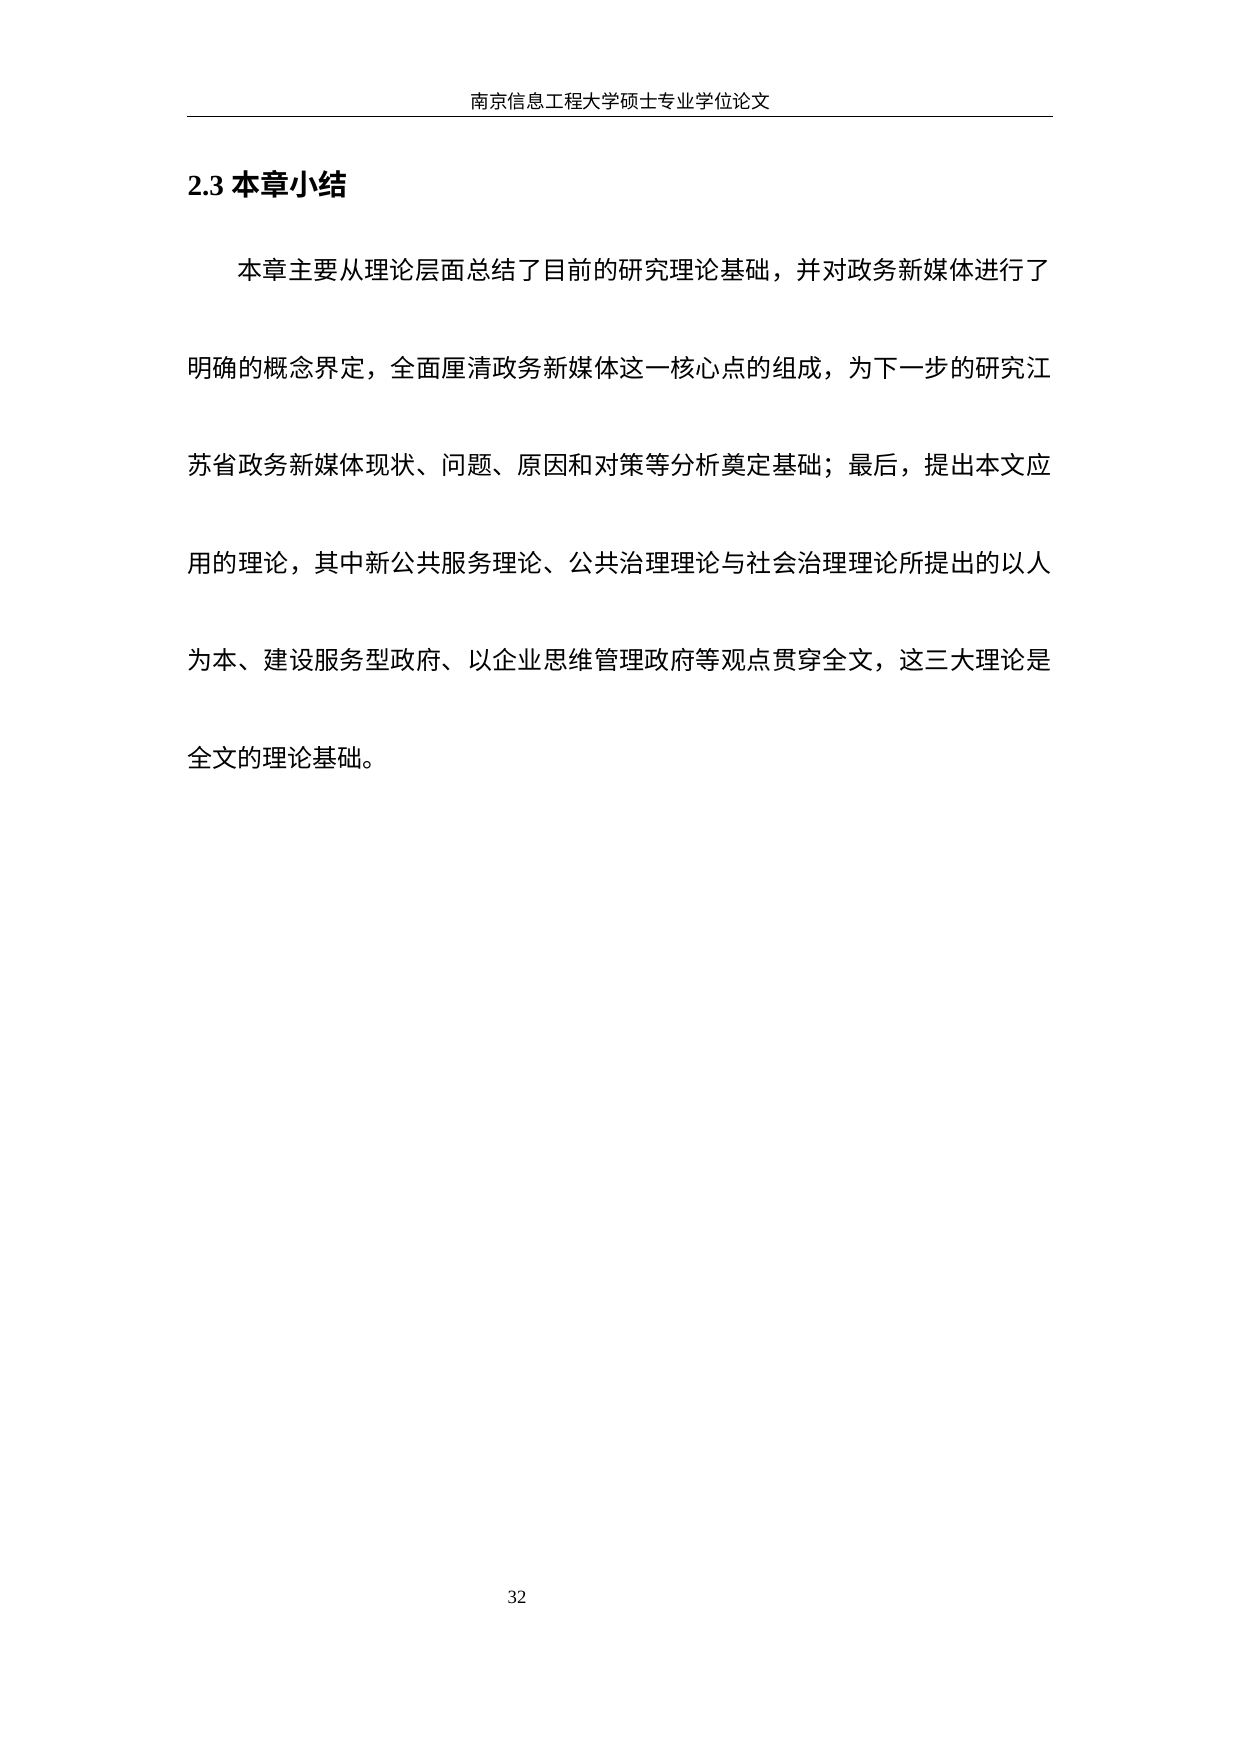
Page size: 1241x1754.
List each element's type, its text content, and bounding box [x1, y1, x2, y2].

text 本章主要从理论层面总结了目前的研究理论基础，并对政务新媒体进行了明确的概念界定，全面厘清政务新媒体这一核心点的组成，为下一步的研究江苏省政务新媒体现状、问题、原因和对策等分析奠定基础；最后，提出本文应用的理论，其中新公共服务理论、公共治理理论与社会治理理论所提出的以人为本、建设服务型政府、以企业思维管理政府等观点贯穿全文，这三大理论是全文的理论基础。 [187, 236, 1053, 789]
subtitle 2.3 本章小结 [187, 150, 1053, 215]
